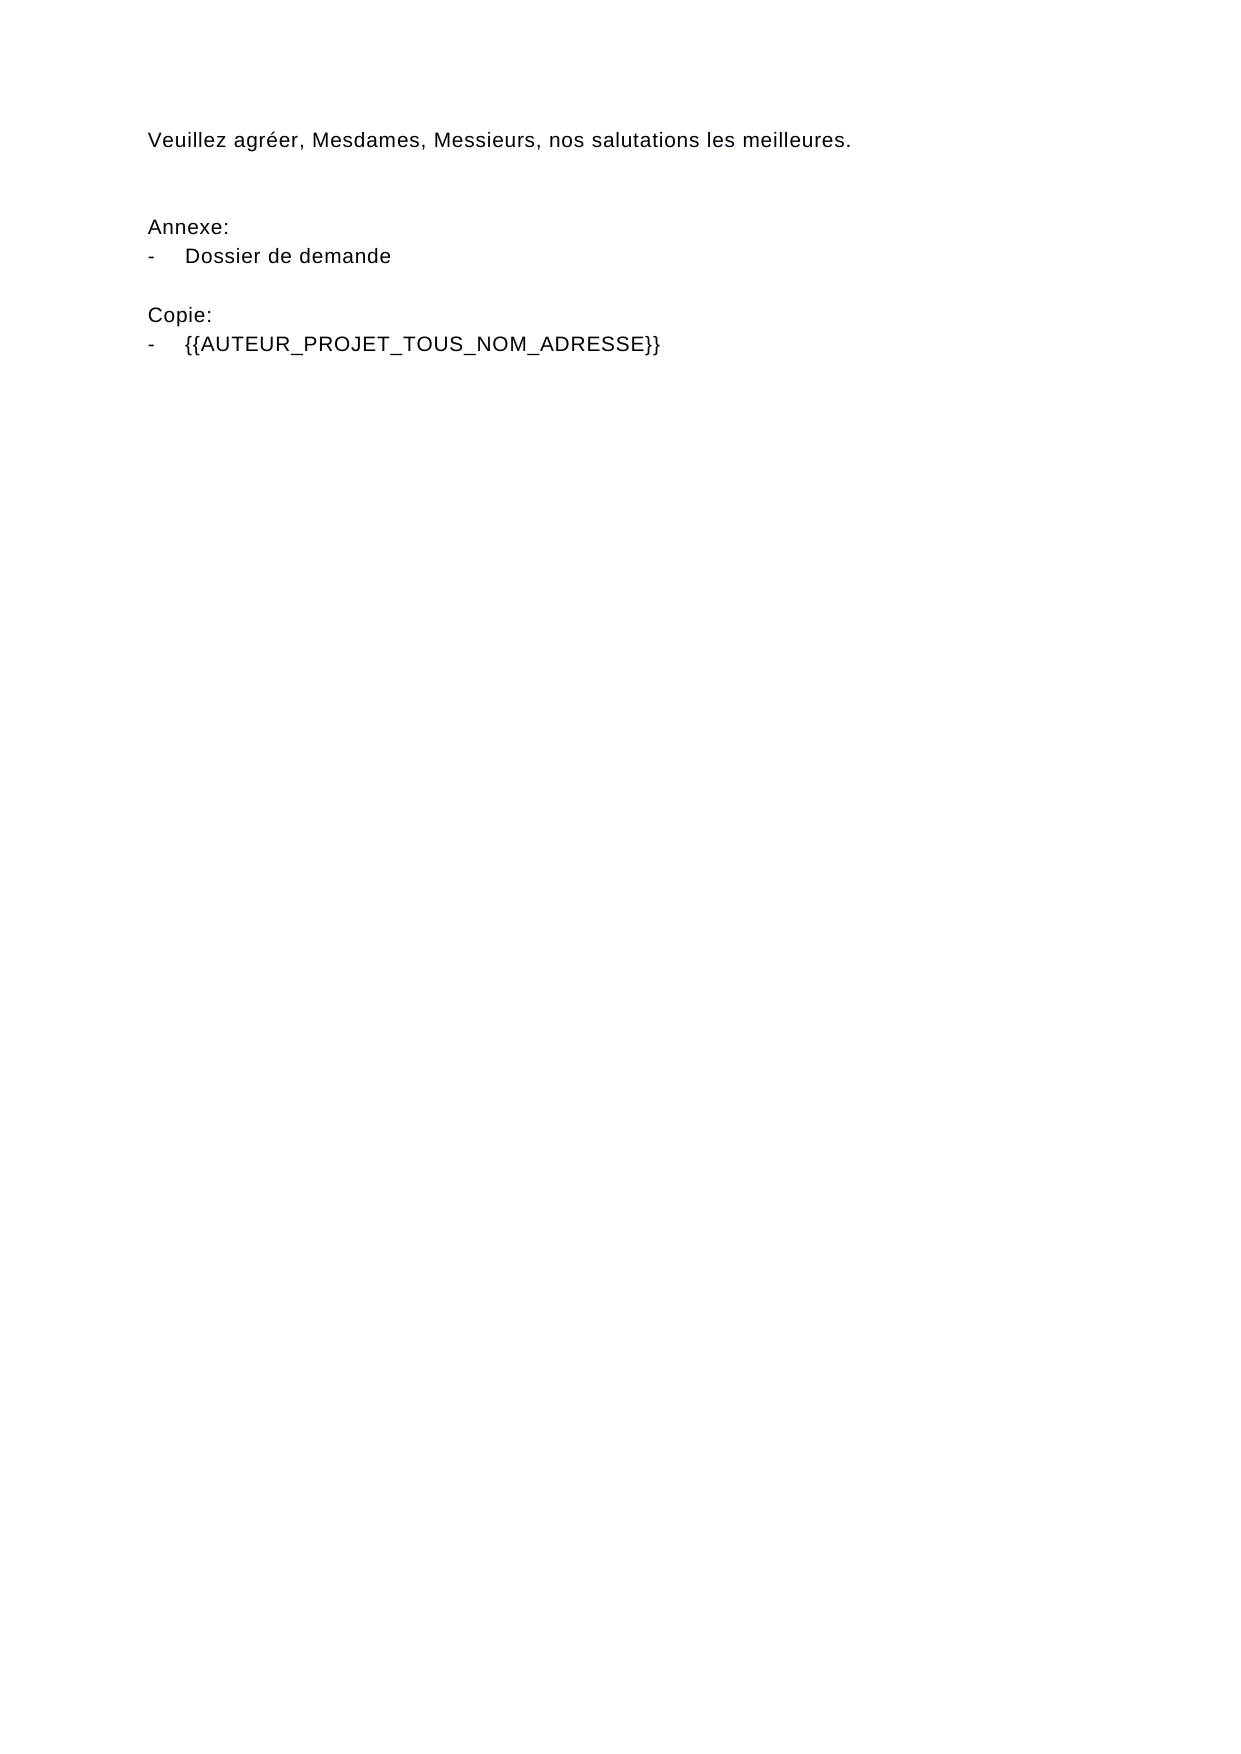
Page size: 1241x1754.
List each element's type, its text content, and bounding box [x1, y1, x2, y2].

text Copie: [148, 297, 1092, 326]
text - {{AUTEUR_PROJET_TOUS_NOM_ADRESSE}} [148, 326, 1092, 356]
text Annexe: [148, 210, 1092, 239]
text - Dossier de demande [148, 239, 1092, 268]
text Veuillez agréer, Mesdames, Messieurs, nos salutations les meilleures. [148, 122, 1092, 151]
